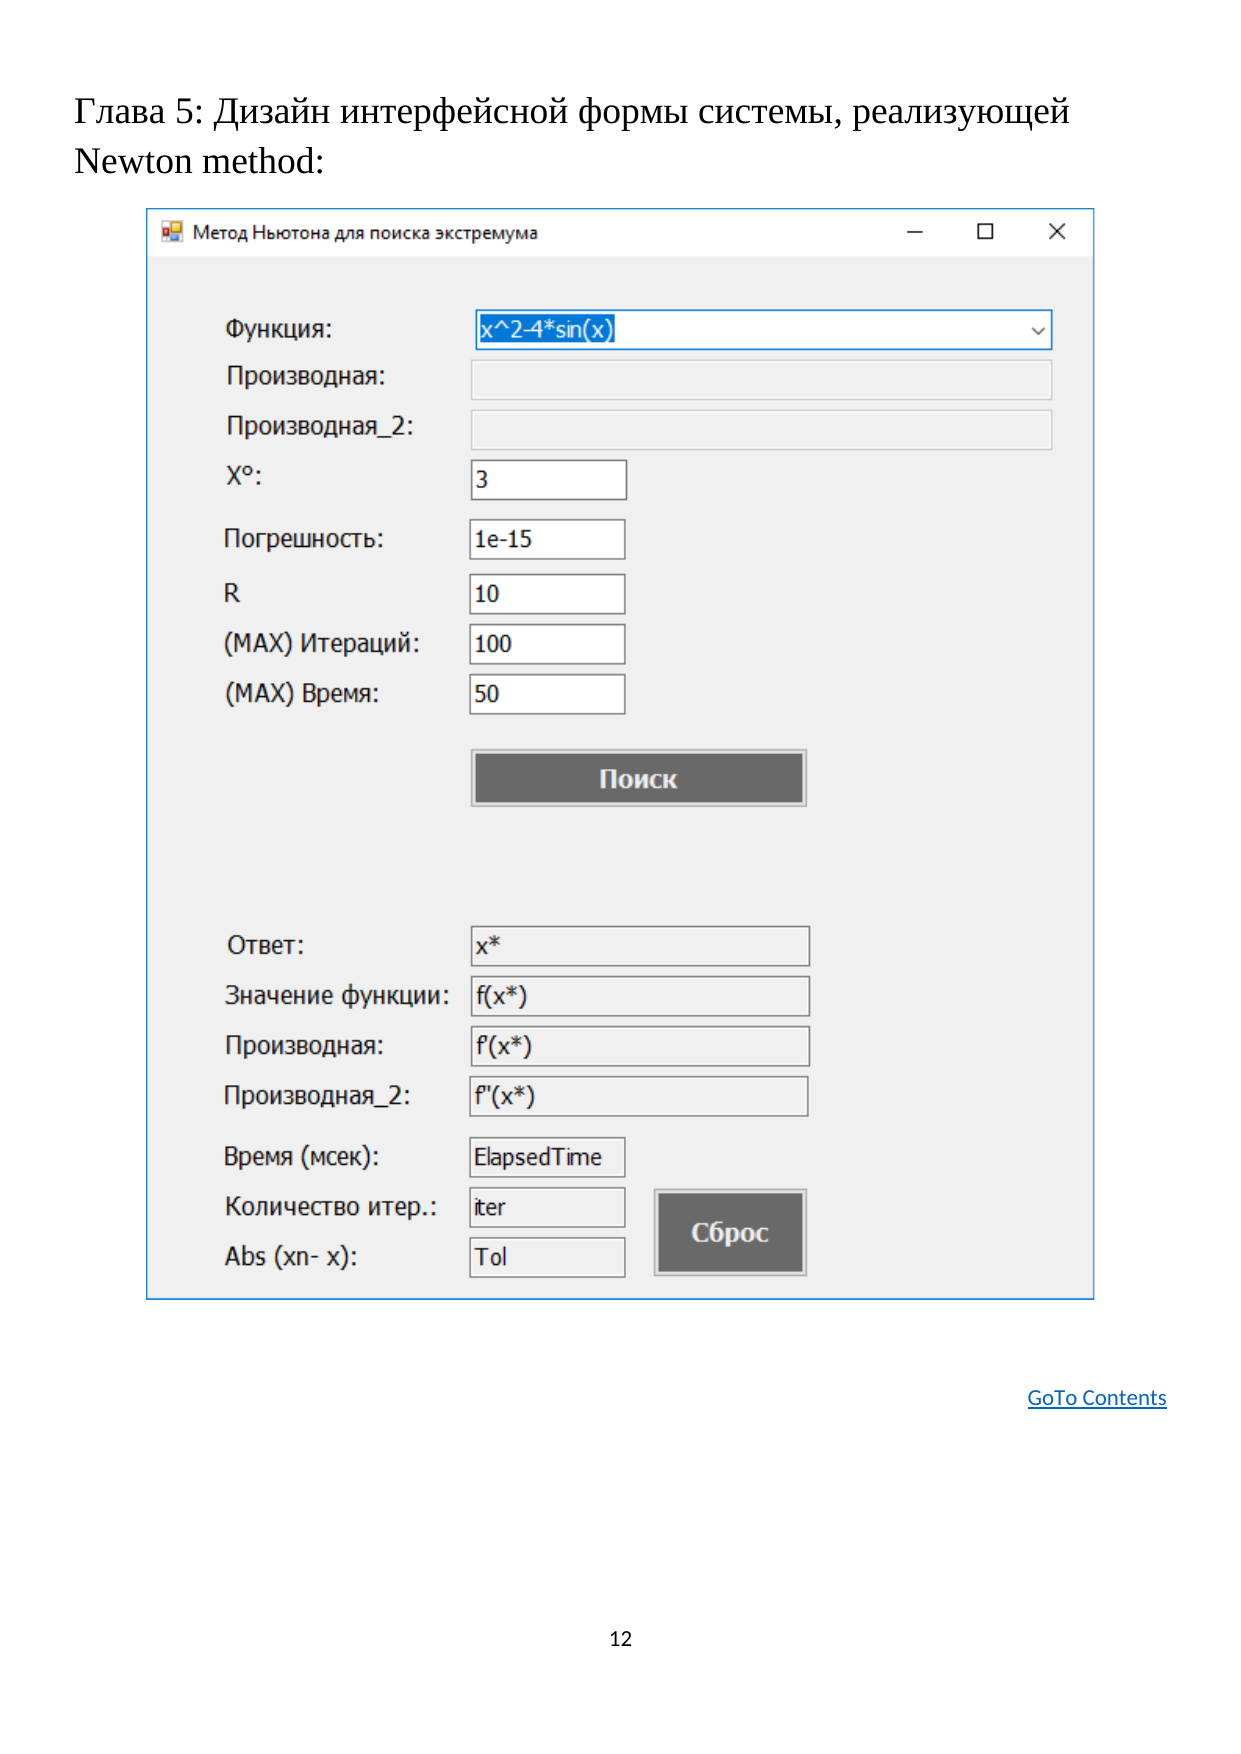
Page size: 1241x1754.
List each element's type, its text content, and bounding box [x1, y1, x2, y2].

text GoTo Contents [74, 1383, 1167, 1411]
text Глава 5: Дизайн интерфейсной формы системы, реализующей Newton method: [74, 89, 1167, 181]
picture [146, 208, 1095, 1300]
